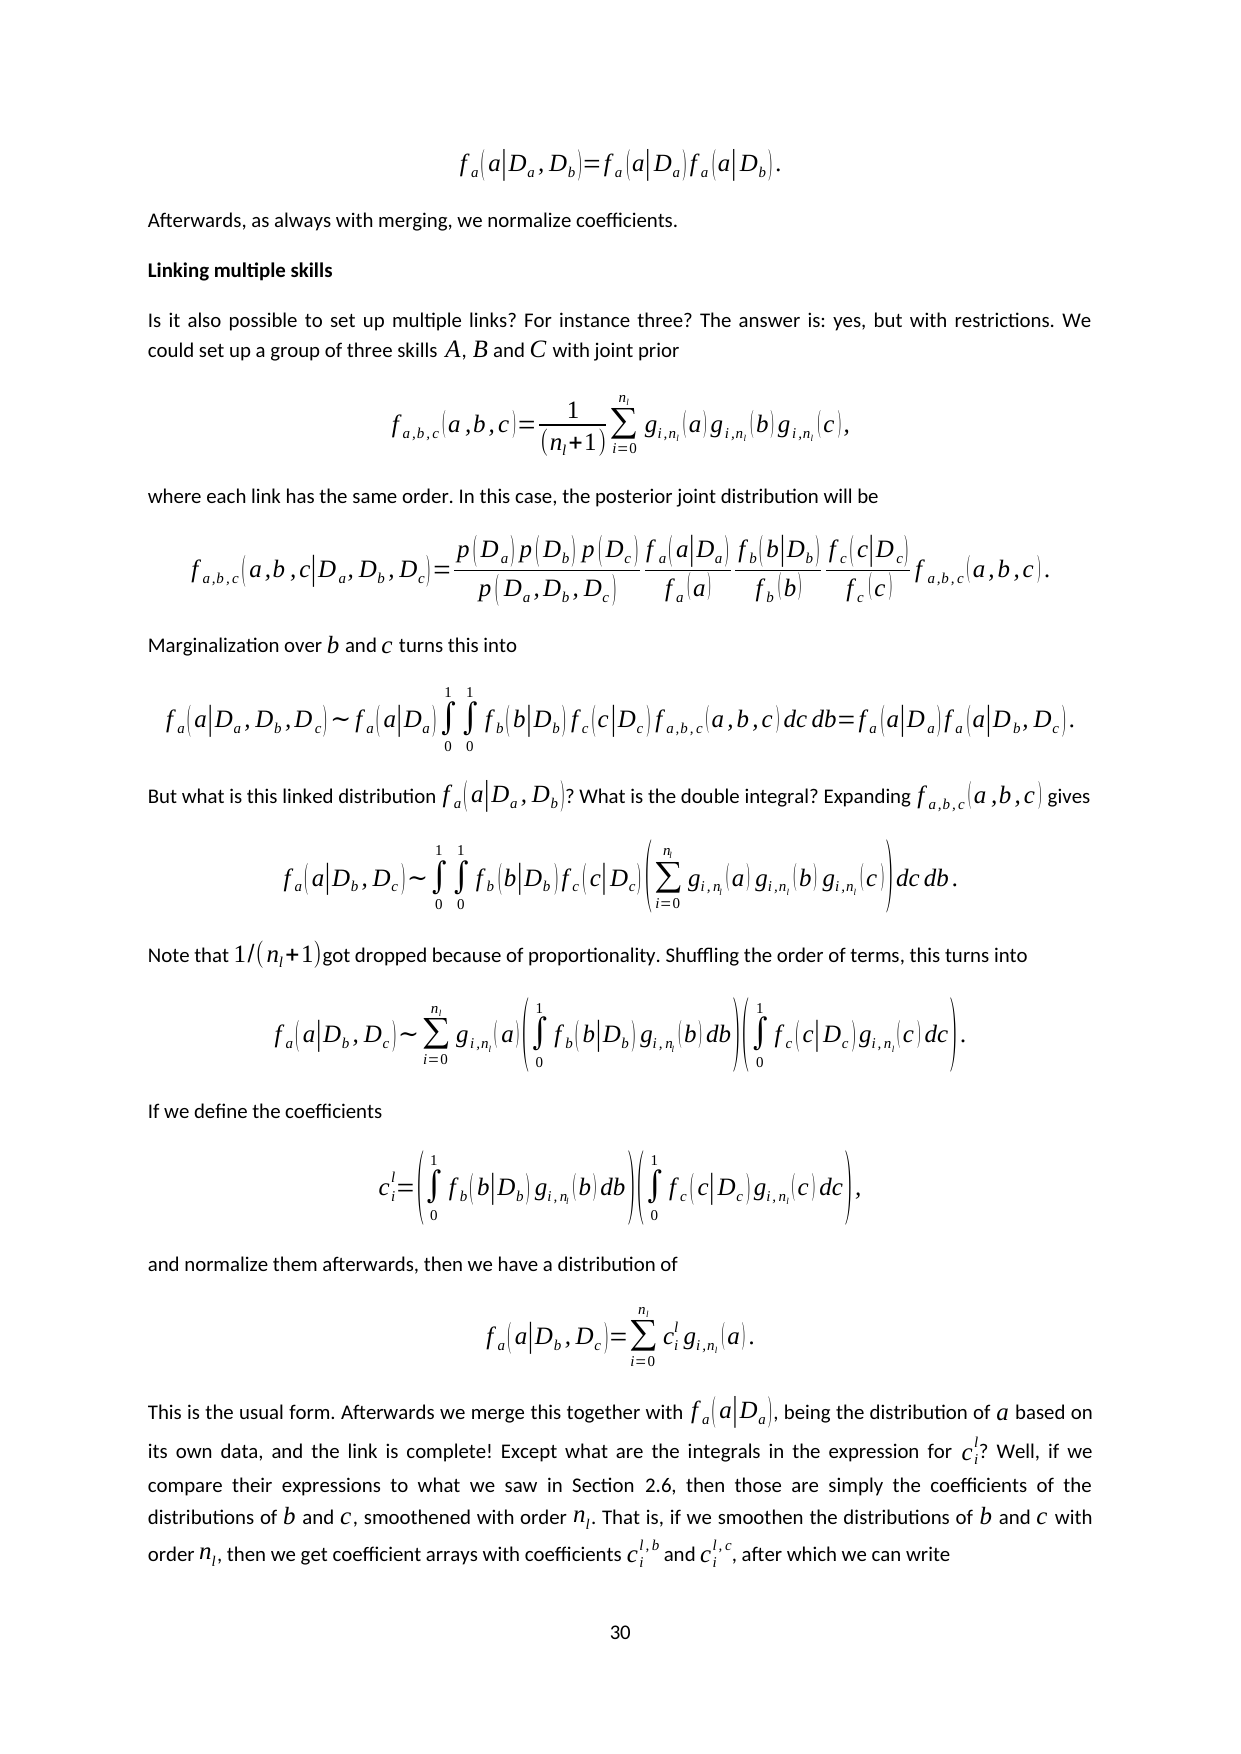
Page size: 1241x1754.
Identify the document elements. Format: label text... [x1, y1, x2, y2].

text If we define the coefficients [148, 1098, 1093, 1124]
text But what is this linked distribution ? What is the double integral? Expanding gives [148, 779, 1093, 813]
text Afterwards, as always with merging, we normalize coefficients. [148, 207, 1093, 232]
text Marginalization over and turns this into [148, 631, 1093, 659]
text Note that got dropped because of proportionality. Shuffling the order of terms, this turns into [148, 939, 1093, 971]
text This is the usual form. Afterwards we merge this together with , being the distribution of based on its own data, and the link is complete! Except what are the integrals in the expression for ? Well, if we compare their expressions to what we saw in Section 2.6, then those are simply the coefficients of the distributions of and , smoothened with order . That is, if we smoothen the distributions of and with order , then we get coefficient arrays with coefficients and , after which we can write [148, 1395, 1093, 1571]
text Is it also possible to set up multiple links? For instance three? The answer is: yes, but with restrictions. We could set up a group of three skills , and with joint prior [148, 307, 1093, 364]
text Linking multiple skills [148, 257, 1093, 282]
text and normalize them afterwards, then we have a distribution of [148, 1251, 1093, 1276]
text where each link has the same order. In this case, the posterior joint distribution will be [148, 484, 1093, 509]
